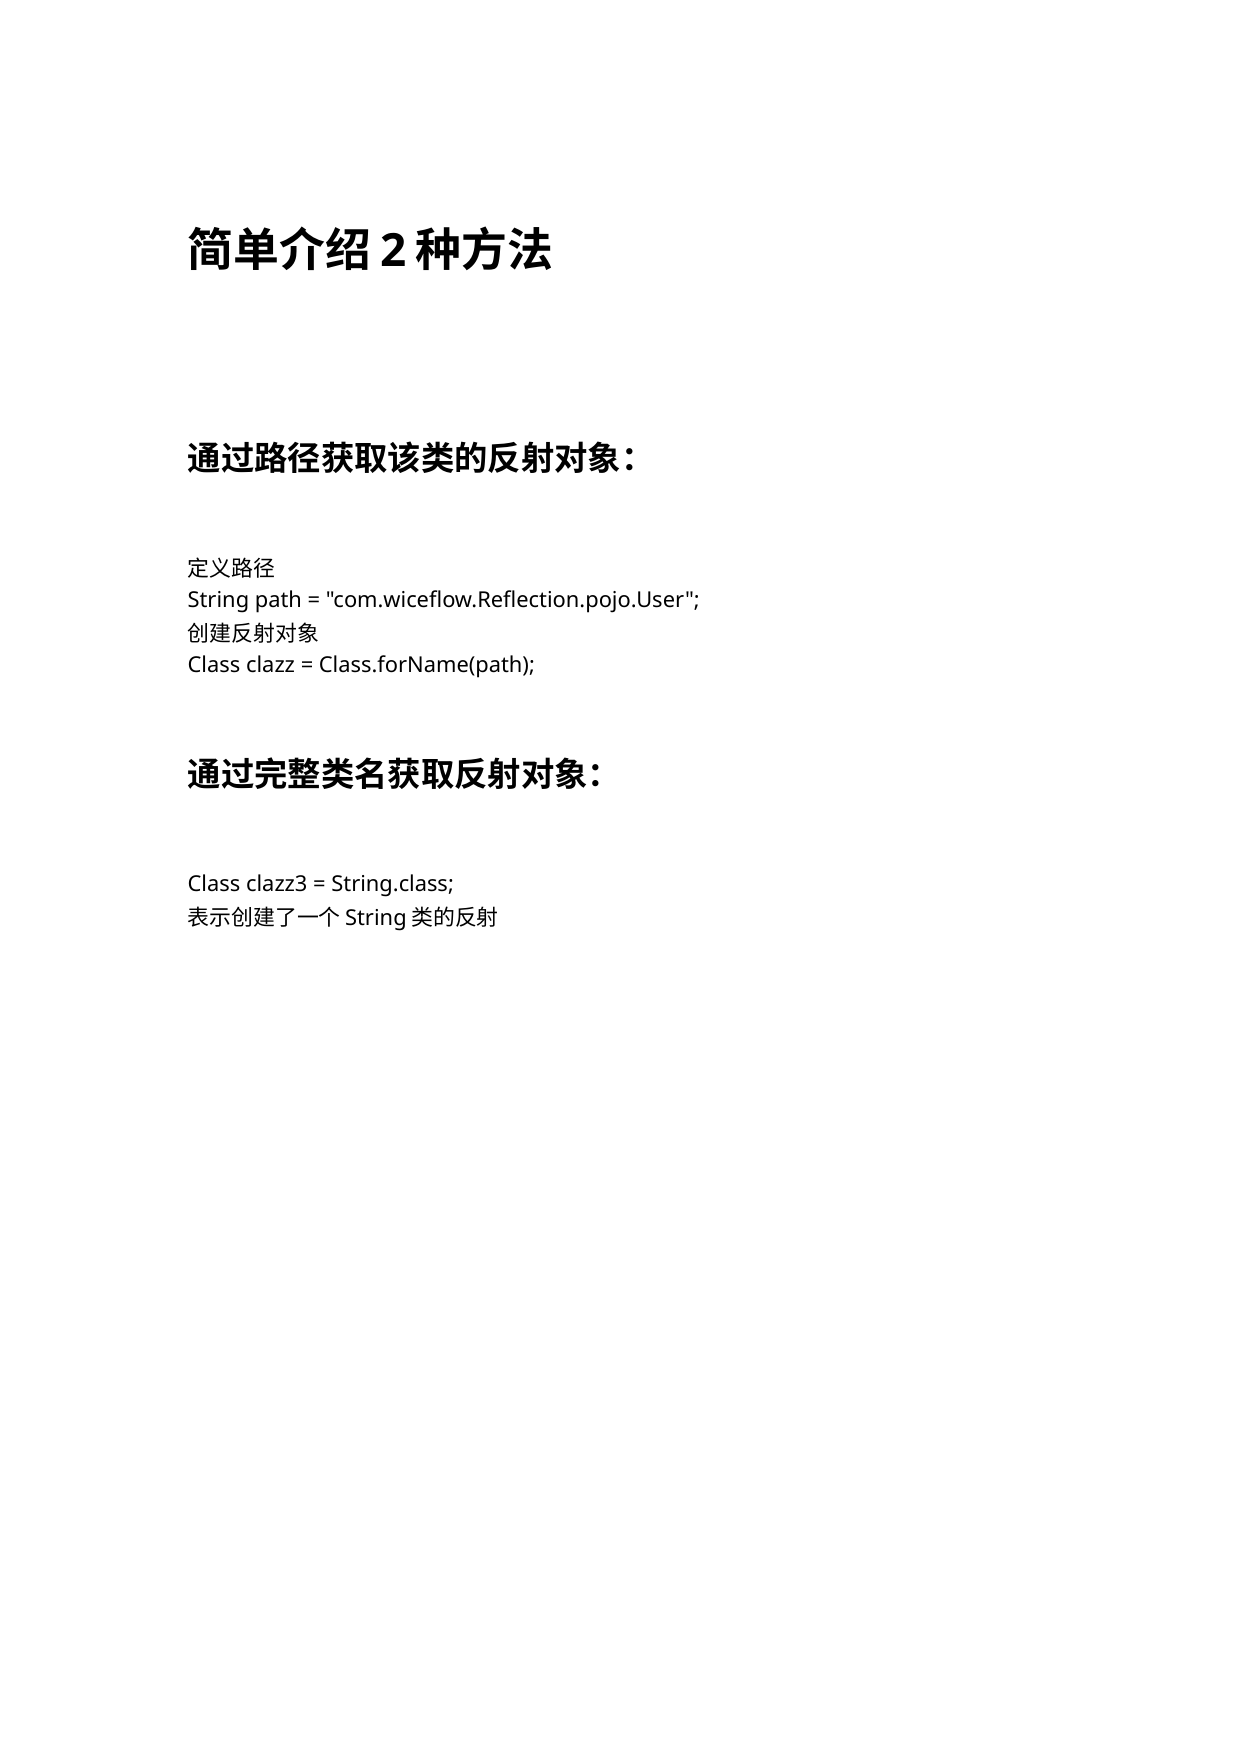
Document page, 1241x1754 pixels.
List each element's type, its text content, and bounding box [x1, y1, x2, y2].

subtitle 通过路径获取该类的反射对象： [187, 423, 1053, 488]
text String path = "com.wiceflow.Reflection.pojo.User"; [187, 583, 1053, 615]
subtitle 通过完整类名获取反射对象： [187, 740, 1053, 805]
text 表示创建了一个String类的反射 [187, 899, 1053, 932]
subtitle 简单介绍2种方法 [187, 197, 1053, 295]
text 定义路径 [187, 550, 1053, 583]
text Class clazz = Class.forName(path); [187, 648, 1053, 680]
text Class clazz3 = String.class; [187, 867, 1053, 899]
text 创建反射对象 [187, 615, 1053, 648]
